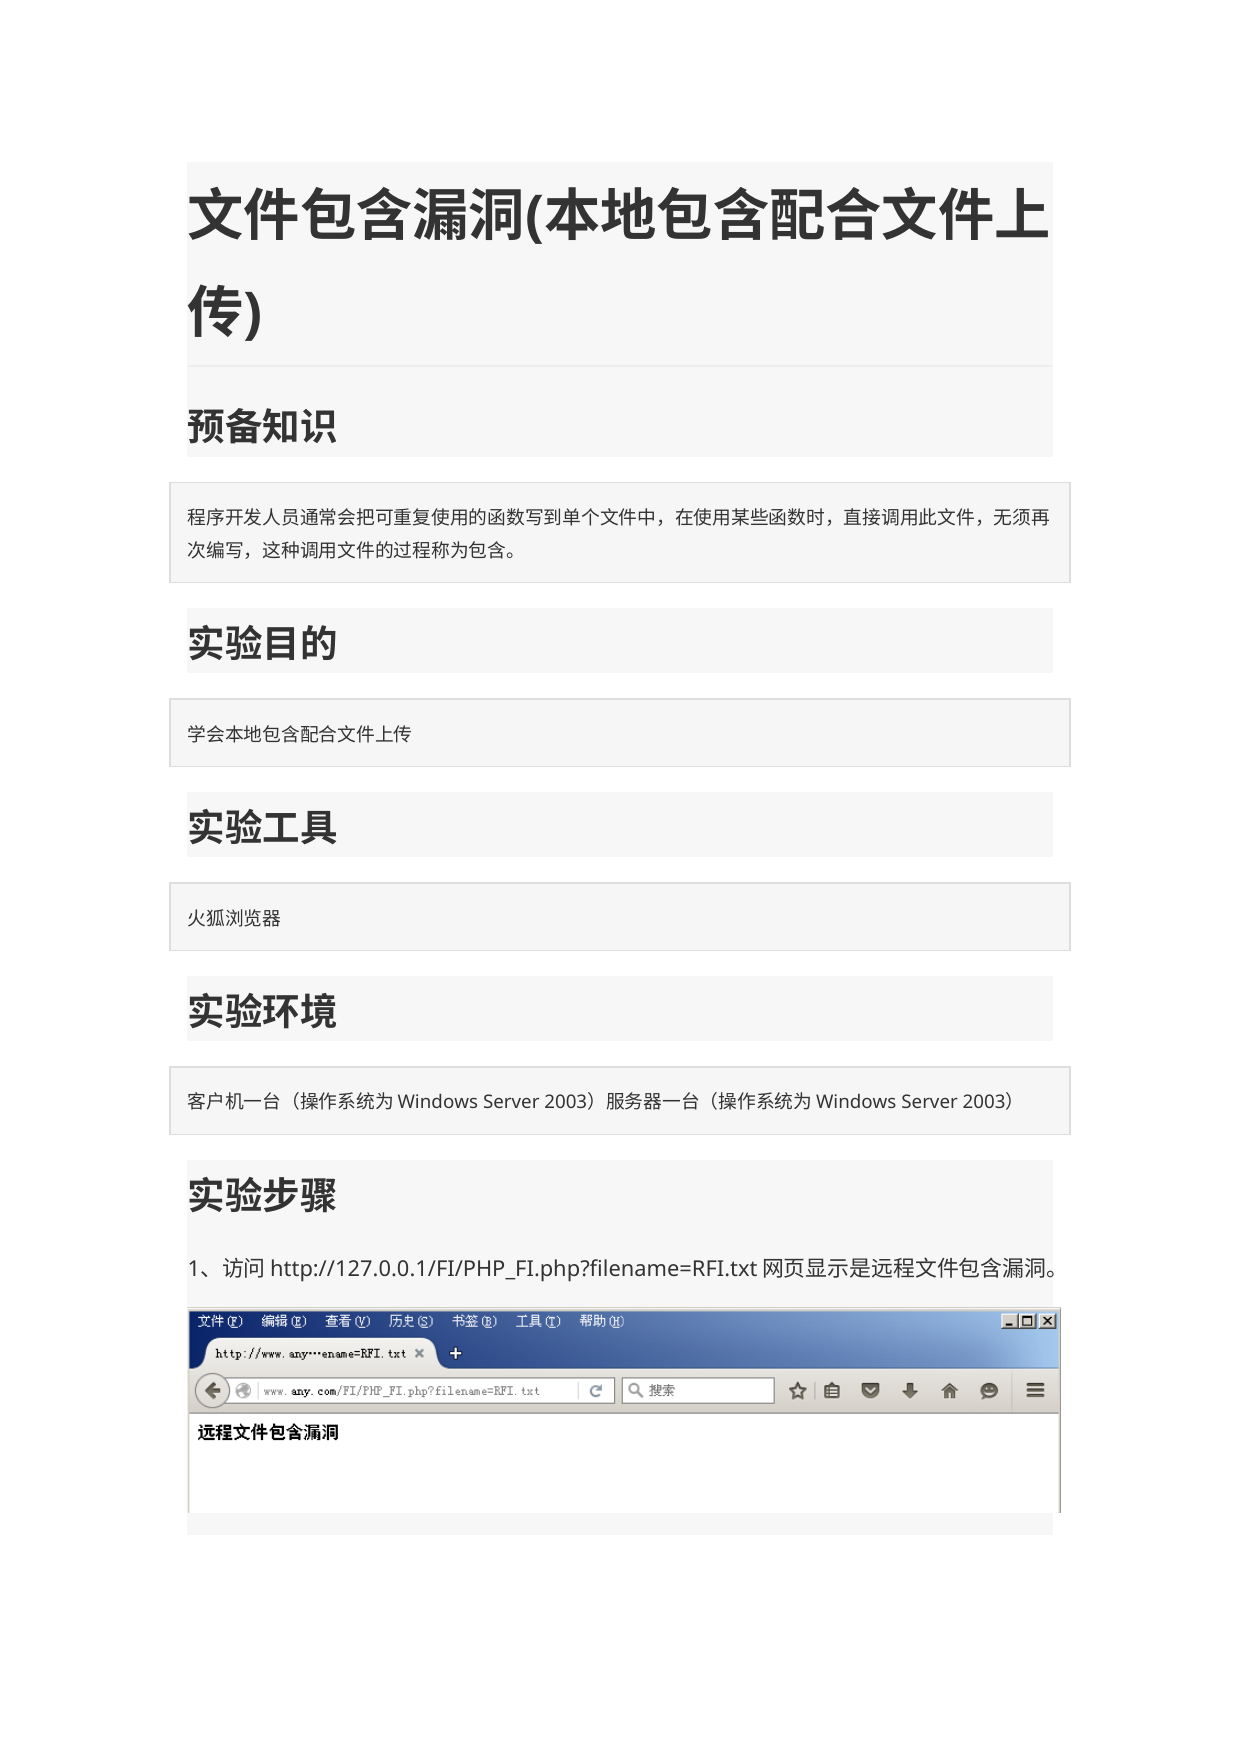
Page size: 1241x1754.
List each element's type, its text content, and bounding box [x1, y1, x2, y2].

text 实验环境 [187, 976, 1053, 1041]
text 预备知识 [187, 392, 1053, 457]
text 实验步骤 [187, 1160, 1053, 1225]
text 火狐浏览器 [171, 884, 1069, 950]
text 文件包含漏洞(本地包含配合文件上传) [187, 162, 1053, 367]
text 1、访问http://127.0.0.1/FI/PHP_FI.php?filename=RFI.txt网页显示是远程文件包含漏洞。 [187, 1250, 1053, 1283]
text 程序开发人员通常会把可重复使用的函数写到单个文件中，在使用某些函数时，直接调用此文件，无须再次编写，这种调用文件的过程称为包含。 [171, 483, 1069, 582]
picture [187, 1307, 1061, 1513]
text 学会本地包含配合文件上传 [171, 700, 1069, 766]
text 客户机一台（操作系统为Windows Server 2003）服务器一台（操作系统为Windows Server 2003） [171, 1068, 1069, 1134]
text 实验工具 [187, 792, 1053, 857]
text 实验目的 [187, 608, 1053, 673]
